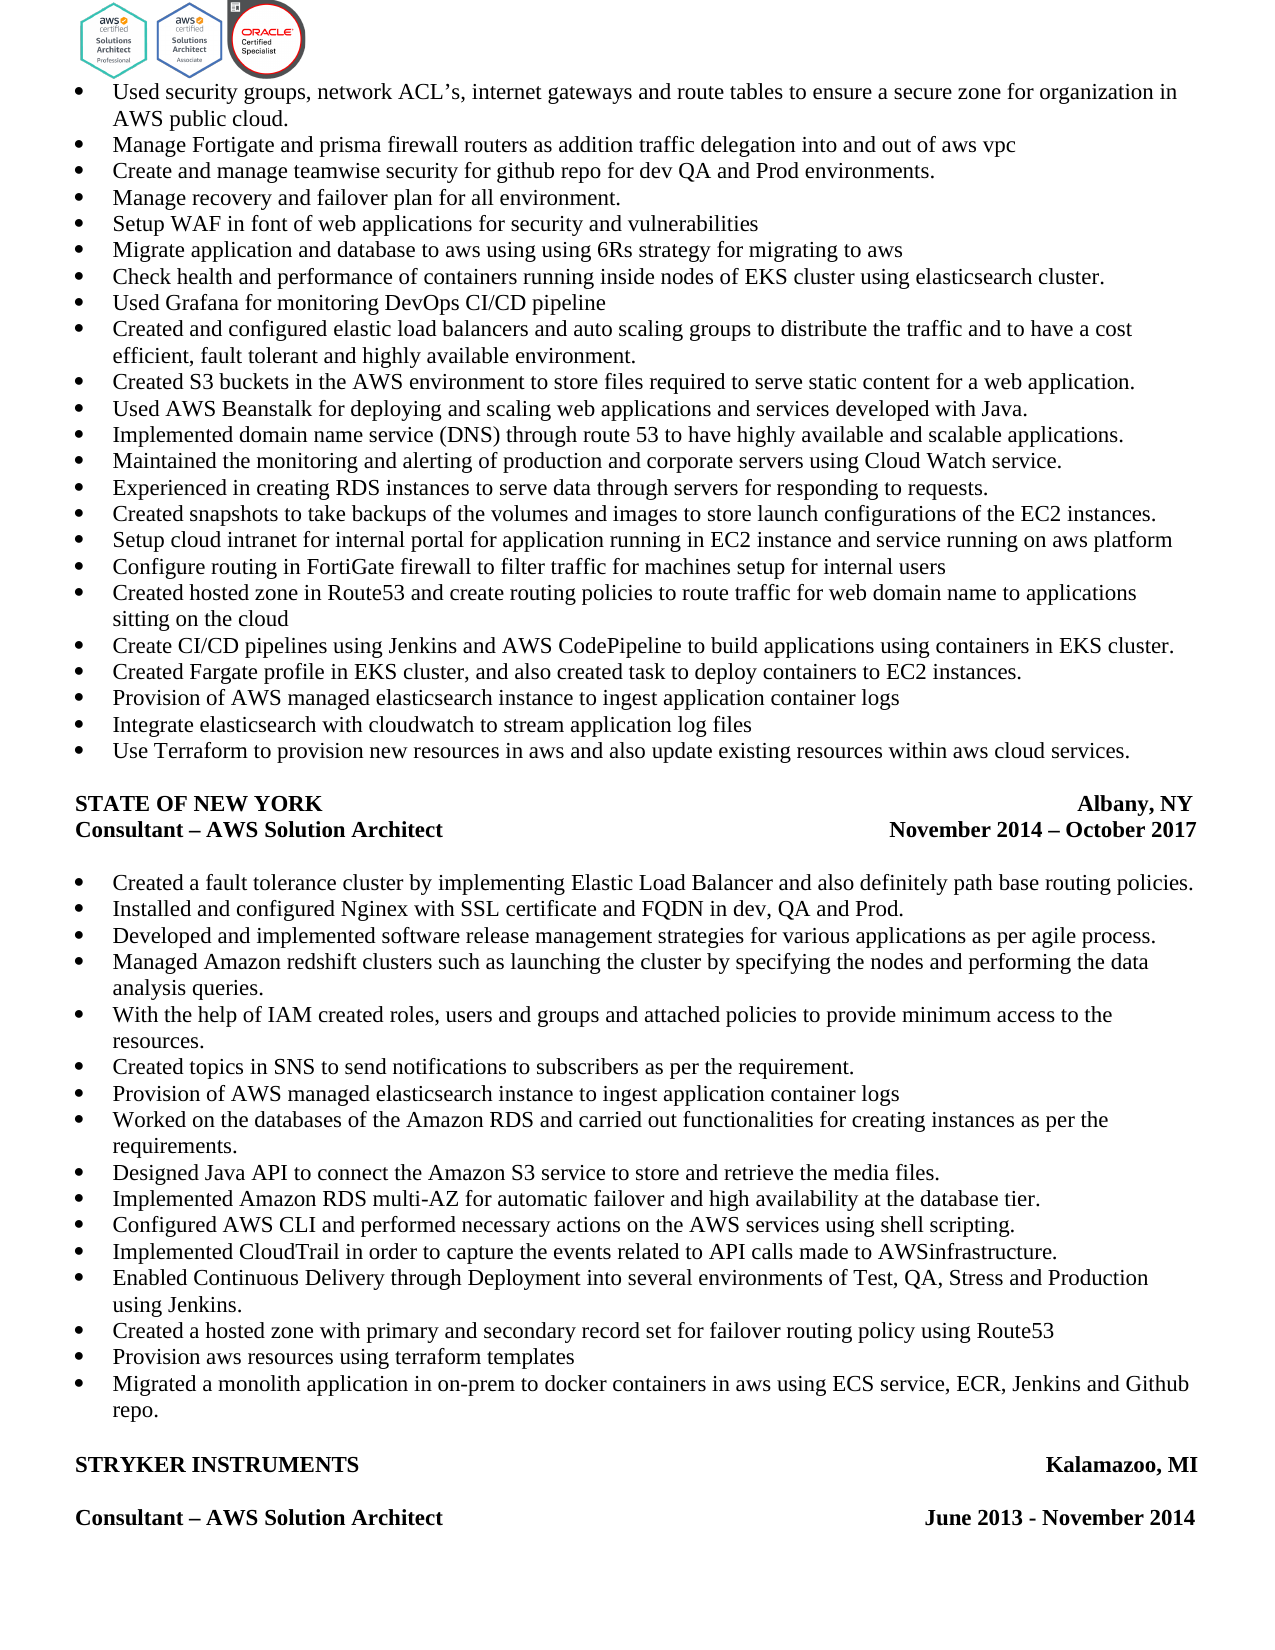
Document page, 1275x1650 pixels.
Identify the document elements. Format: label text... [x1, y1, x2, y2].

list With the help of IAM created roles, users and groups and attached policies to provide minimum access to the resources. [75, 1001, 1200, 1053]
list Manage Fortigate and prisma firewall routers as addition traffic delegation into and out of aws vpc [75, 131, 1200, 157]
list Created a hosted zone with primary and secondary record set for failover routing policy using Route53 [75, 1317, 1200, 1343]
list Migrated a monolith application in on-prem to docker containers in aws using ECS service, ECR, Jenkins and Github repo. [75, 1370, 1200, 1422]
list Implemented domain name service (DNS) through route 53 to have highly available and scalable applications. [75, 421, 1200, 447]
list Created hosted zone in Route53 and create routing policies to route traffic for web domain name to applications sitting on the cloud [75, 579, 1200, 632]
list Created Fargate profile in EKS cluster, and also created task to deploy containers to EC2 instances. [75, 658, 1200, 684]
list Experienced in creating RDS instances to serve data through servers for responding to requests. [75, 474, 1200, 500]
picture [75, 0, 306, 79]
list Developed and implemented software release management strategies for various applications as per agile process. [75, 922, 1200, 948]
list Created snapshots to take backups of the volumes and images to store launch configurations of the EC2 instances. [75, 500, 1200, 526]
list Setup WAF in font of web applications for security and vulnerabilities [75, 210, 1200, 236]
list Implemented CloudTrail in order to capture the events related to API calls made to AWSinfrastructure. [75, 1238, 1200, 1264]
list Worked on the databases of the Amazon RDS and carried out functionalities for creating instances as per the requirements. [75, 1106, 1200, 1159]
list Created topics in SNS to send notifications to subscribers as per the requirement. [75, 1053, 1200, 1080]
text Consultant – AWS Solution Architect June 2013 - November 2014 [75, 1504, 1200, 1530]
list Created S3 buckets in the AWS environment to store files required to serve static content for a web application. [75, 368, 1200, 394]
list Used Grafana for monitoring DevOps CI/CD pipeline [75, 289, 1200, 316]
list Manage recovery and failover plan for all environment. [75, 184, 1200, 210]
list Managed Amazon redshift clusters such as launching the cluster by specifying the nodes and performing the data analysis queries. [75, 948, 1200, 1001]
list Integrate elasticsearch with cloudwatch to stream application log files [75, 711, 1200, 737]
list Create CI/CD pipelines using Jenkins and AWS CodePipeline to build applications using containers in EKS cluster. [75, 632, 1200, 658]
list Created a fault tolerance cluster by implementing Elastic Load Balancer and also definitely path base routing policies. [75, 869, 1200, 895]
list Use Terraform to provision new resources in aws and also update existing resources within aws cloud services. [75, 737, 1200, 763]
list Enabled Continuous Delivery through Deployment into several environments of Test, QA, Stress and Production using Jenkins. [75, 1264, 1200, 1317]
list Provision of AWS managed elasticsearch instance to ingest application container logs [75, 684, 1200, 711]
list Designed Java API to connect the Amazon S3 service to store and retrieve the media files. [75, 1159, 1200, 1185]
list Setup cloud intranet for internal portal for application running in EC2 instance and service running on aws platform [75, 526, 1200, 553]
subtitle STATE OF NEW YORK Albany, NY [75, 790, 1200, 816]
list Implemented Amazon RDS multi-AZ for automatic failover and high availability at the database tier. [75, 1185, 1200, 1212]
list Used security groups, network ACL’s, internet gateways and route tables to ensure a secure zone for organization in AWS public cloud. [75, 78, 1200, 131]
text STRYKER INSTRUMENTS Kalamazoo, MI [75, 1451, 1200, 1504]
list Migrate application and database to aws using using 6Rs strategy for migrating to aws [75, 236, 1200, 263]
list Used AWS Beanstalk for deploying and scaling web applications and services developed with Java. [75, 394, 1200, 421]
list Check health and performance of containers running inside nodes of EKS cluster using elasticsearch cluster. [75, 263, 1200, 289]
list Configure routing in FortiGate firewall to filter traffic for machines setup for internal users [75, 553, 1200, 579]
list Installed and configured Nginex with SSL certificate and FQDN in dev, QA and Prod. [75, 895, 1200, 922]
list Maintained the monitoring and alerting of production and corporate servers using Cloud Watch service. [75, 447, 1200, 474]
list Created and configured elastic load balancers and auto scaling groups to distribute the traffic and to have a cost efficient, fault tolerant and highly available environment. [75, 316, 1200, 368]
list Create and manage teamwise security for github repo for dev QA and Prod environments. [75, 157, 1200, 184]
list Provision aws resources using terraform templates [75, 1343, 1200, 1370]
list Configured AWS CLI and performed necessary actions on the AWS services using shell scripting. [75, 1212, 1200, 1238]
list Provision of AWS managed elasticsearch instance to ingest application container logs [75, 1080, 1200, 1106]
subtitle Consultant – AWS Solution Architect November 2014 – October 2017 [75, 816, 1200, 869]
